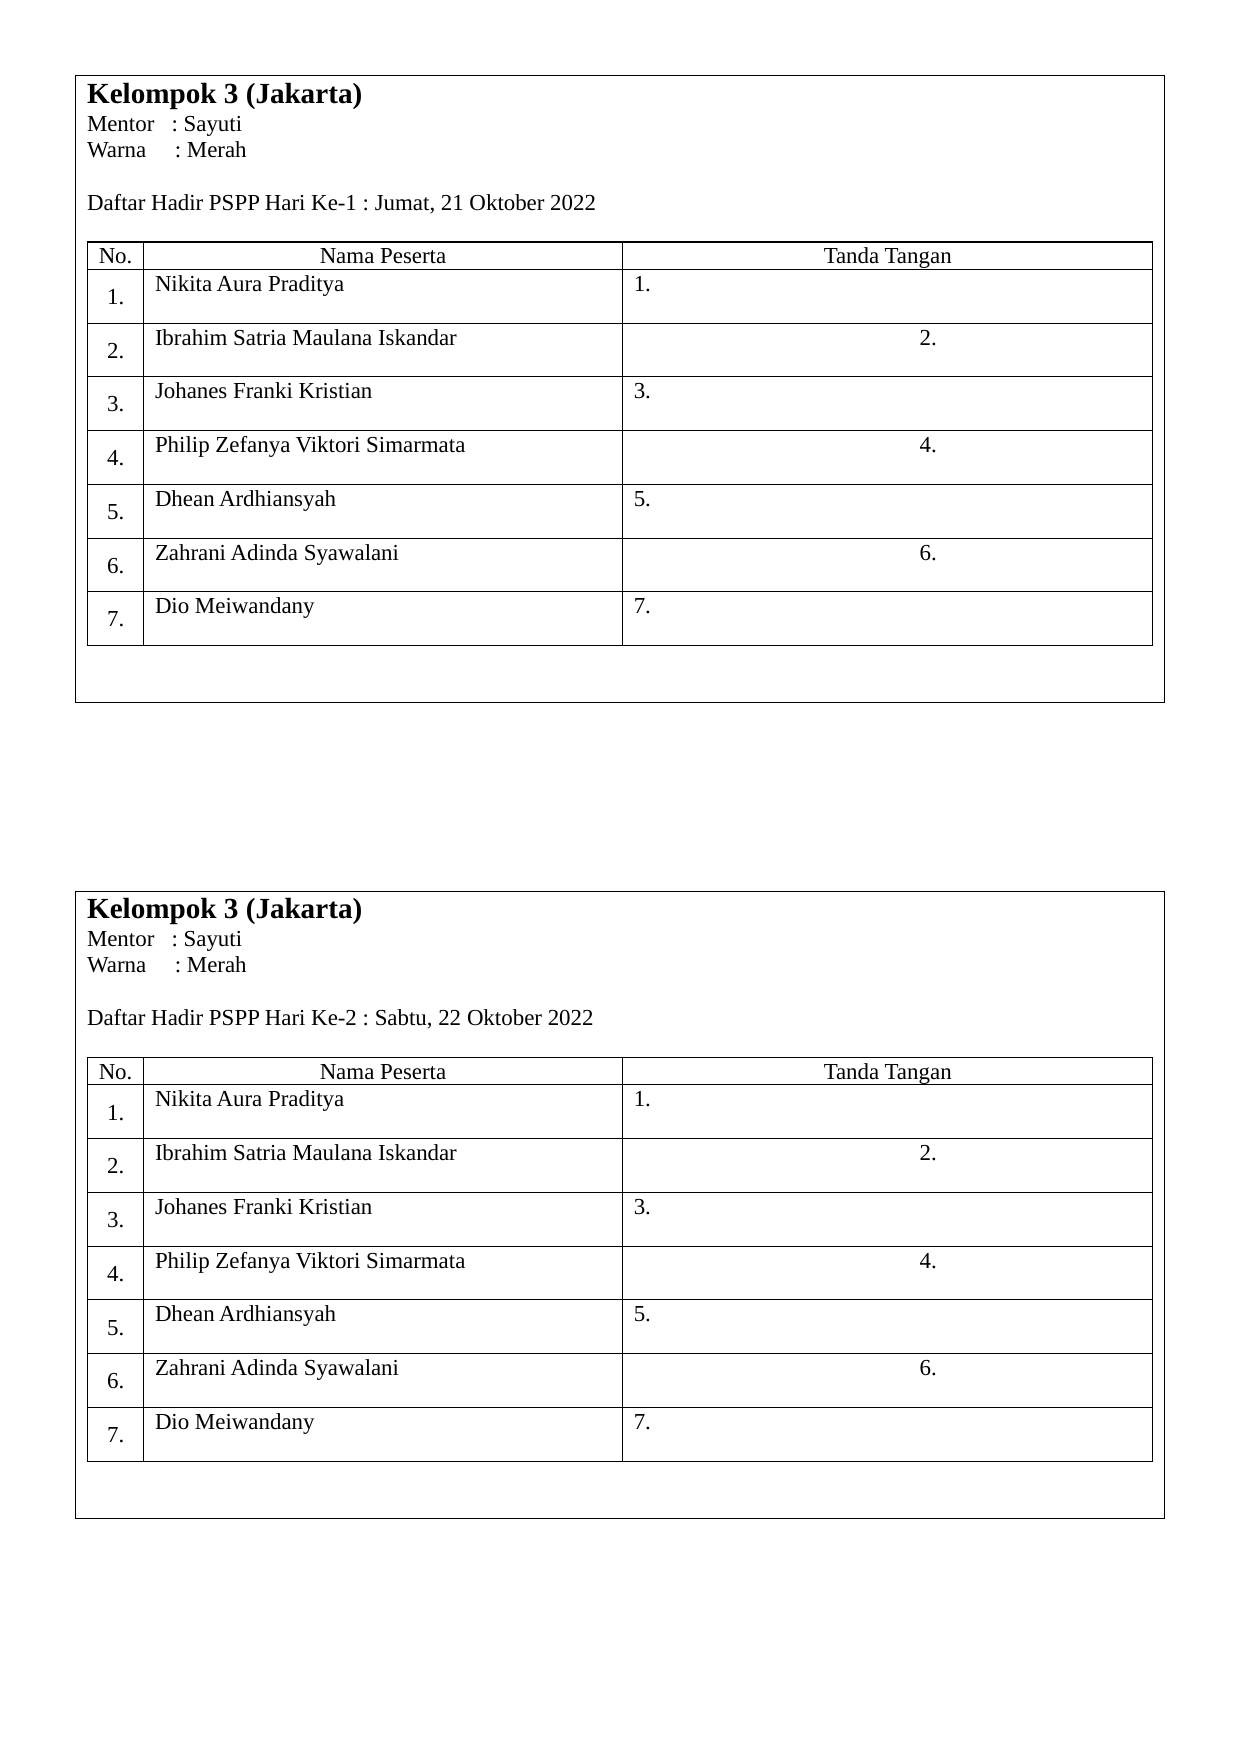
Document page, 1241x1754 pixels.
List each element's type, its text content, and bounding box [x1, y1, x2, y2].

table_header Kelompok 3 (Jakarta) Mentor : Sayuti Warna : Merah Daftar Hadir PSPP Hari Ke-1 : Jumat, 21 Oktober 2022 [76, 76, 1164, 702]
table_header Kelompok 3 (Jakarta) Mentor : Sayuti Warna : Merah Daftar Hadir PSPP Hari Ke-2 : Sabtu, 22 Oktober 2022 [76, 892, 1164, 1518]
